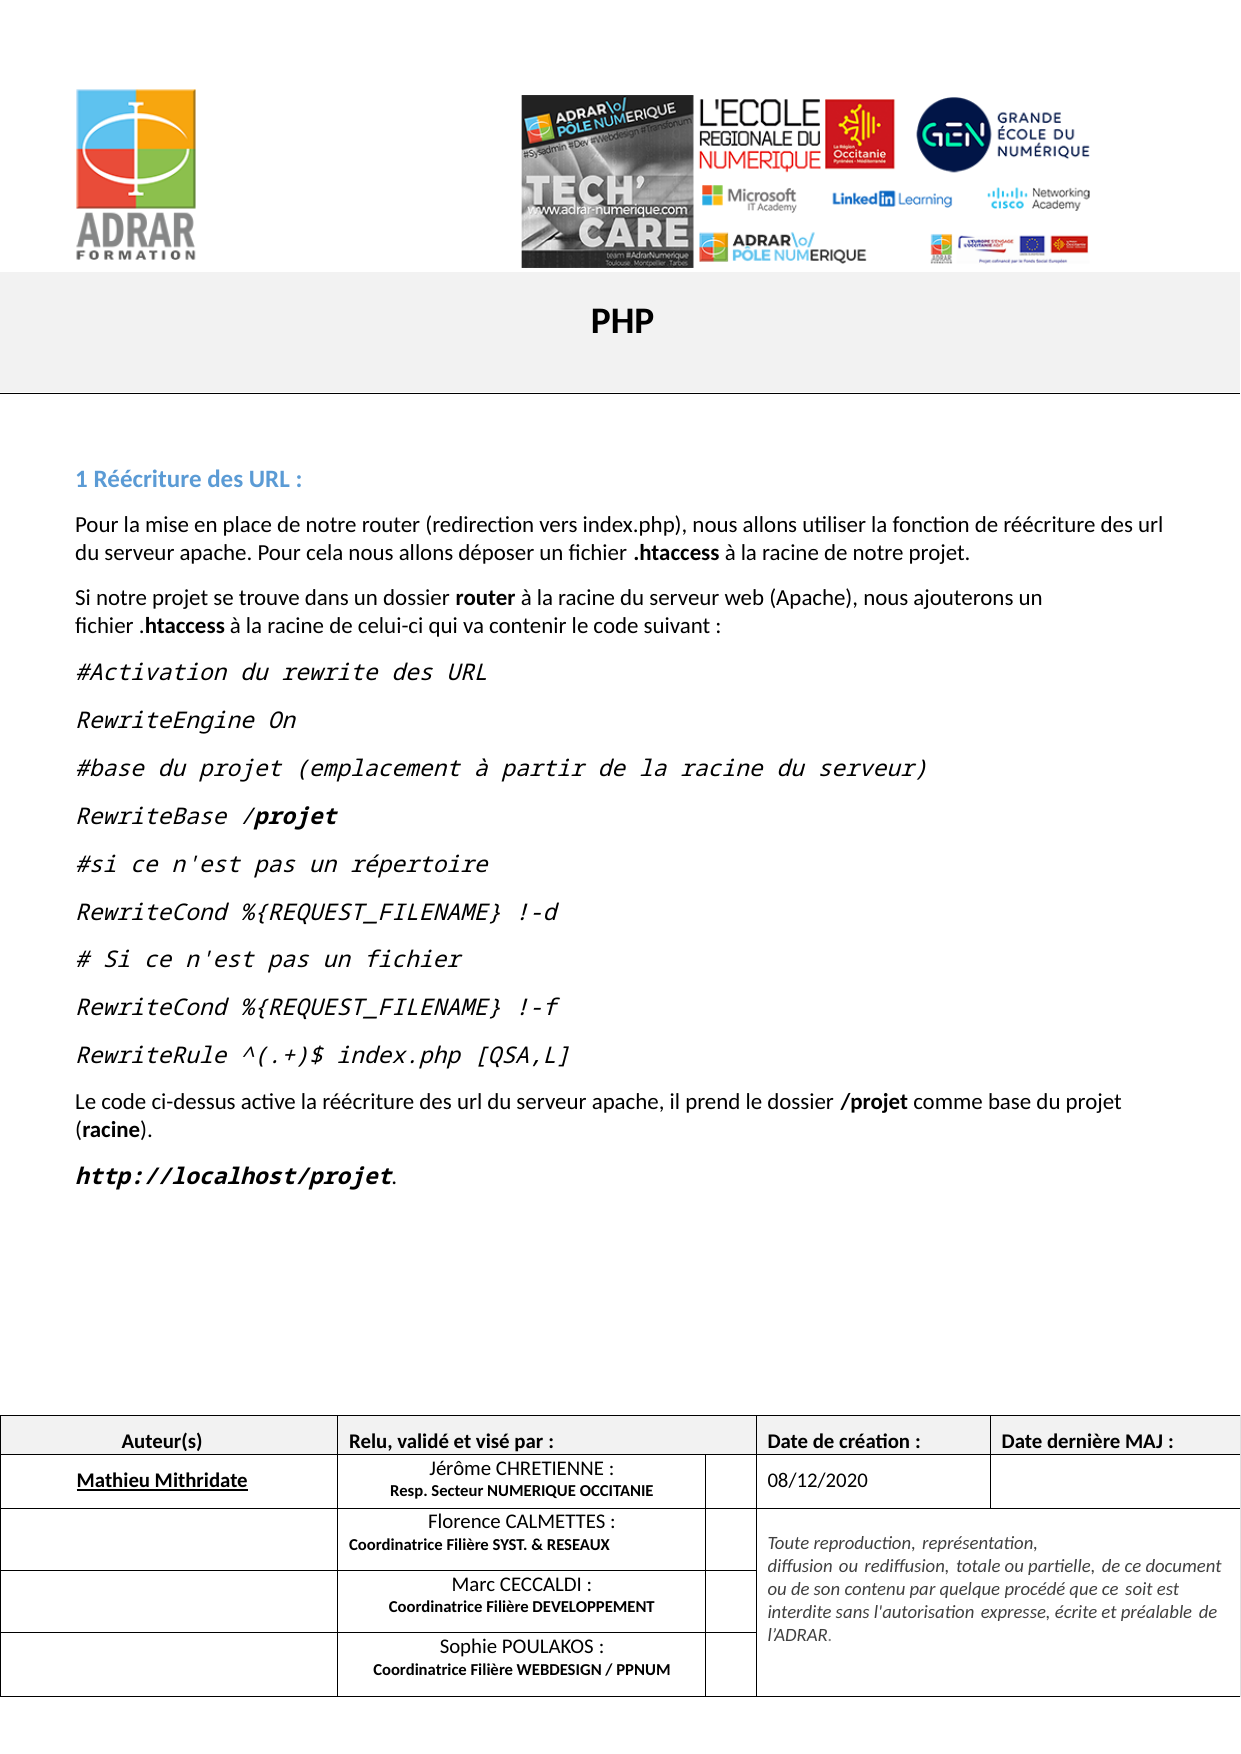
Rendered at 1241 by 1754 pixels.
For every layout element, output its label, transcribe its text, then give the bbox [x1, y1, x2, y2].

subtitle 1 Réécriture des URL : [75, 463, 1165, 494]
text # Si ce n'est pas un fichier [75, 943, 1165, 974]
text RewriteCond %{REQUEST_FILENAME} !-f [75, 991, 1165, 1022]
text RewriteEngine On [75, 704, 1165, 735]
text #Activation du rewrite des URL [75, 656, 1165, 687]
text RewriteBase /projet [75, 799, 1165, 831]
text RewriteRule ^(.+)$ index.php [QSA,L] [75, 1039, 1165, 1070]
picture [521, 95, 1093, 268]
text Le code ci-dessus active la réécriture des url du serveur apache, il prend le dossier /projet comme base du projet (racine). [75, 1087, 1165, 1143]
text RewriteCond %{REQUEST_FILENAME} !-d [75, 895, 1165, 927]
text Si notre projet se trouve dans un dossier router à la racine du serveur web (Apache), nous ajouterons un fichier .htaccess à la racine de celui-ci qui va contenir le code suivant : [75, 583, 1165, 639]
picture [75, 87, 197, 262]
text Pour la mise en place de notre router (redirection vers index.php), nous allons utiliser la fonction de réécriture des url du serveur apache. Pour cela nous allons déposer un fichier .htaccess à la racine de notre projet. [75, 510, 1165, 566]
text #si ce n'est pas un répertoire [75, 847, 1165, 879]
text http://localhost/projet. [75, 1160, 1165, 1191]
text #base du projet (emplacement à partir de la racine du serveur) [75, 752, 1165, 783]
